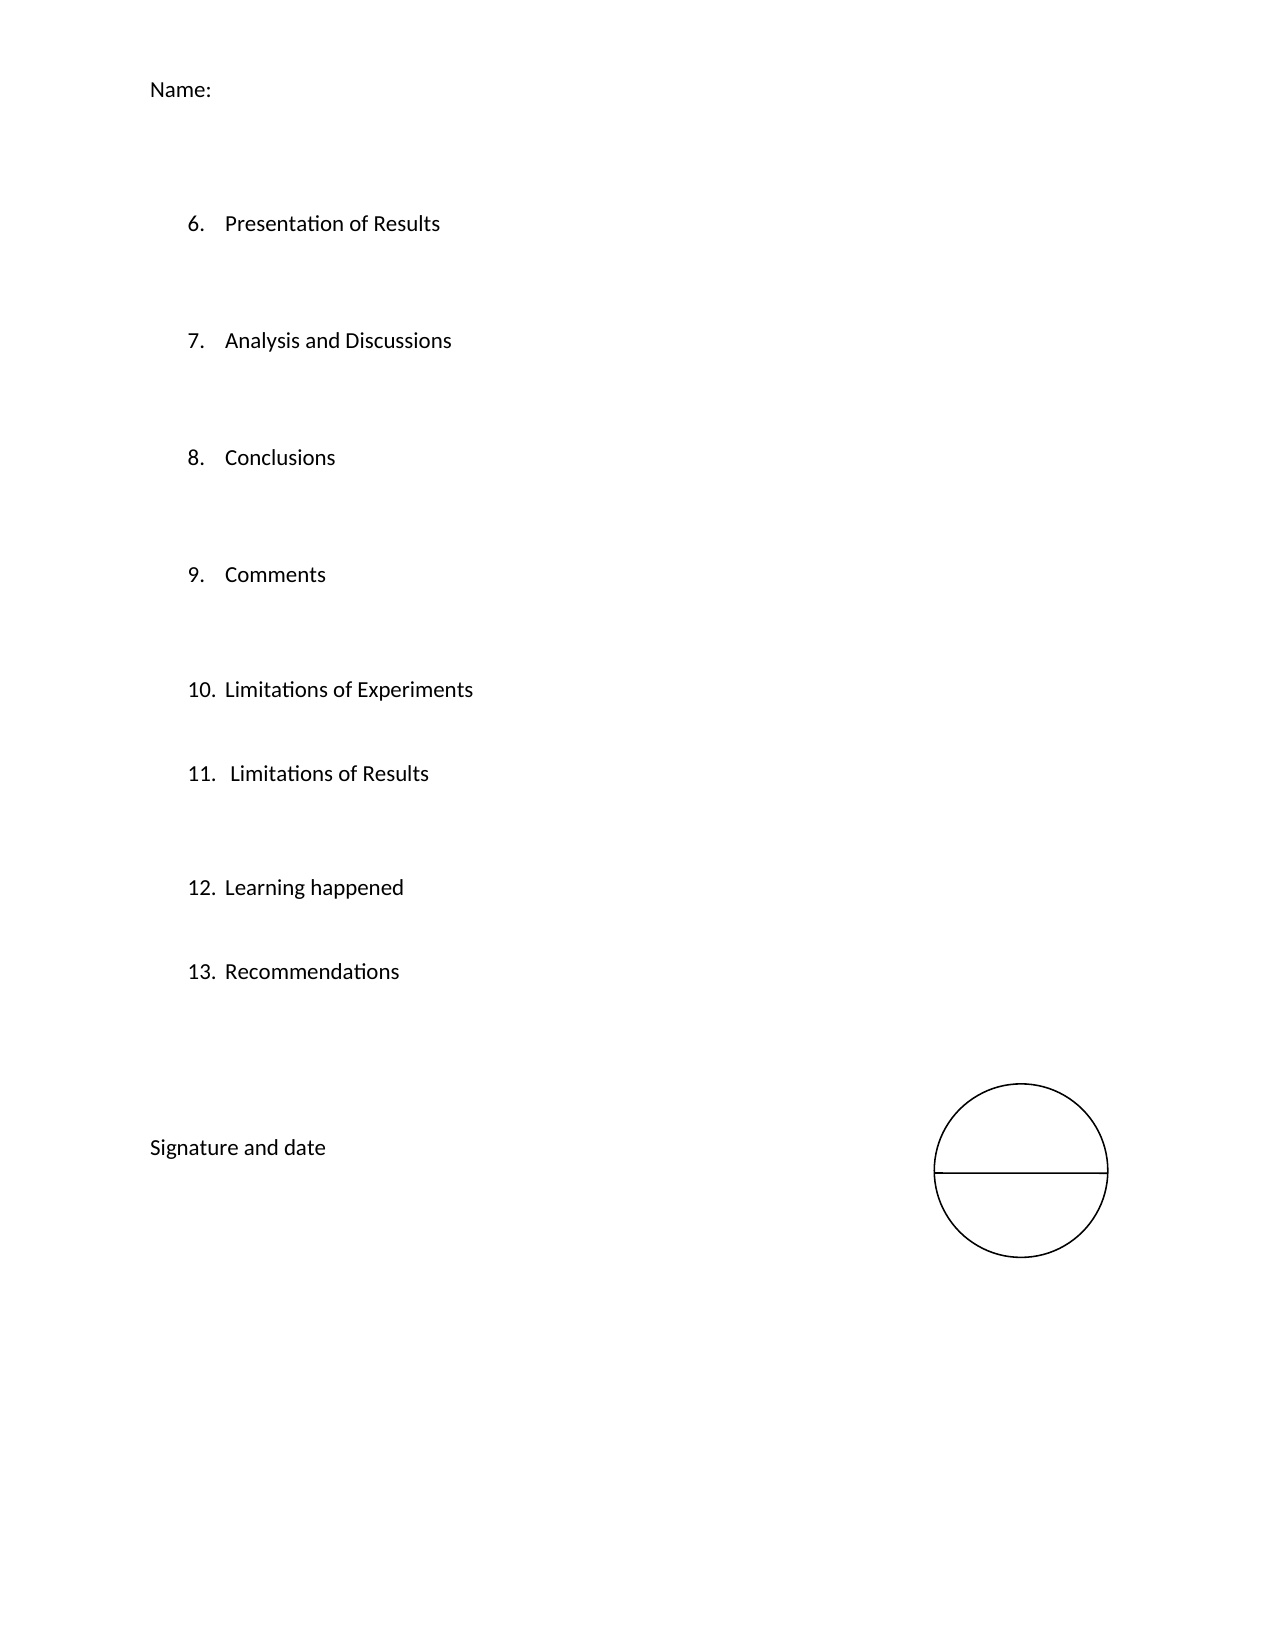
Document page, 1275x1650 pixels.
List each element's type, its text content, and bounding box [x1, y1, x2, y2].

list Learning happened [187, 873, 1125, 901]
list Recommendations [187, 957, 1125, 985]
list Presentation of Results [187, 209, 1125, 237]
list Analysis and Discussions [187, 326, 1125, 354]
list Conclusions [187, 443, 1125, 471]
text Signature and date [150, 1133, 941, 1161]
list Limitations of Results [187, 759, 1125, 787]
list Limitations of Experiments [187, 675, 1125, 703]
list Comments [187, 561, 1125, 588]
